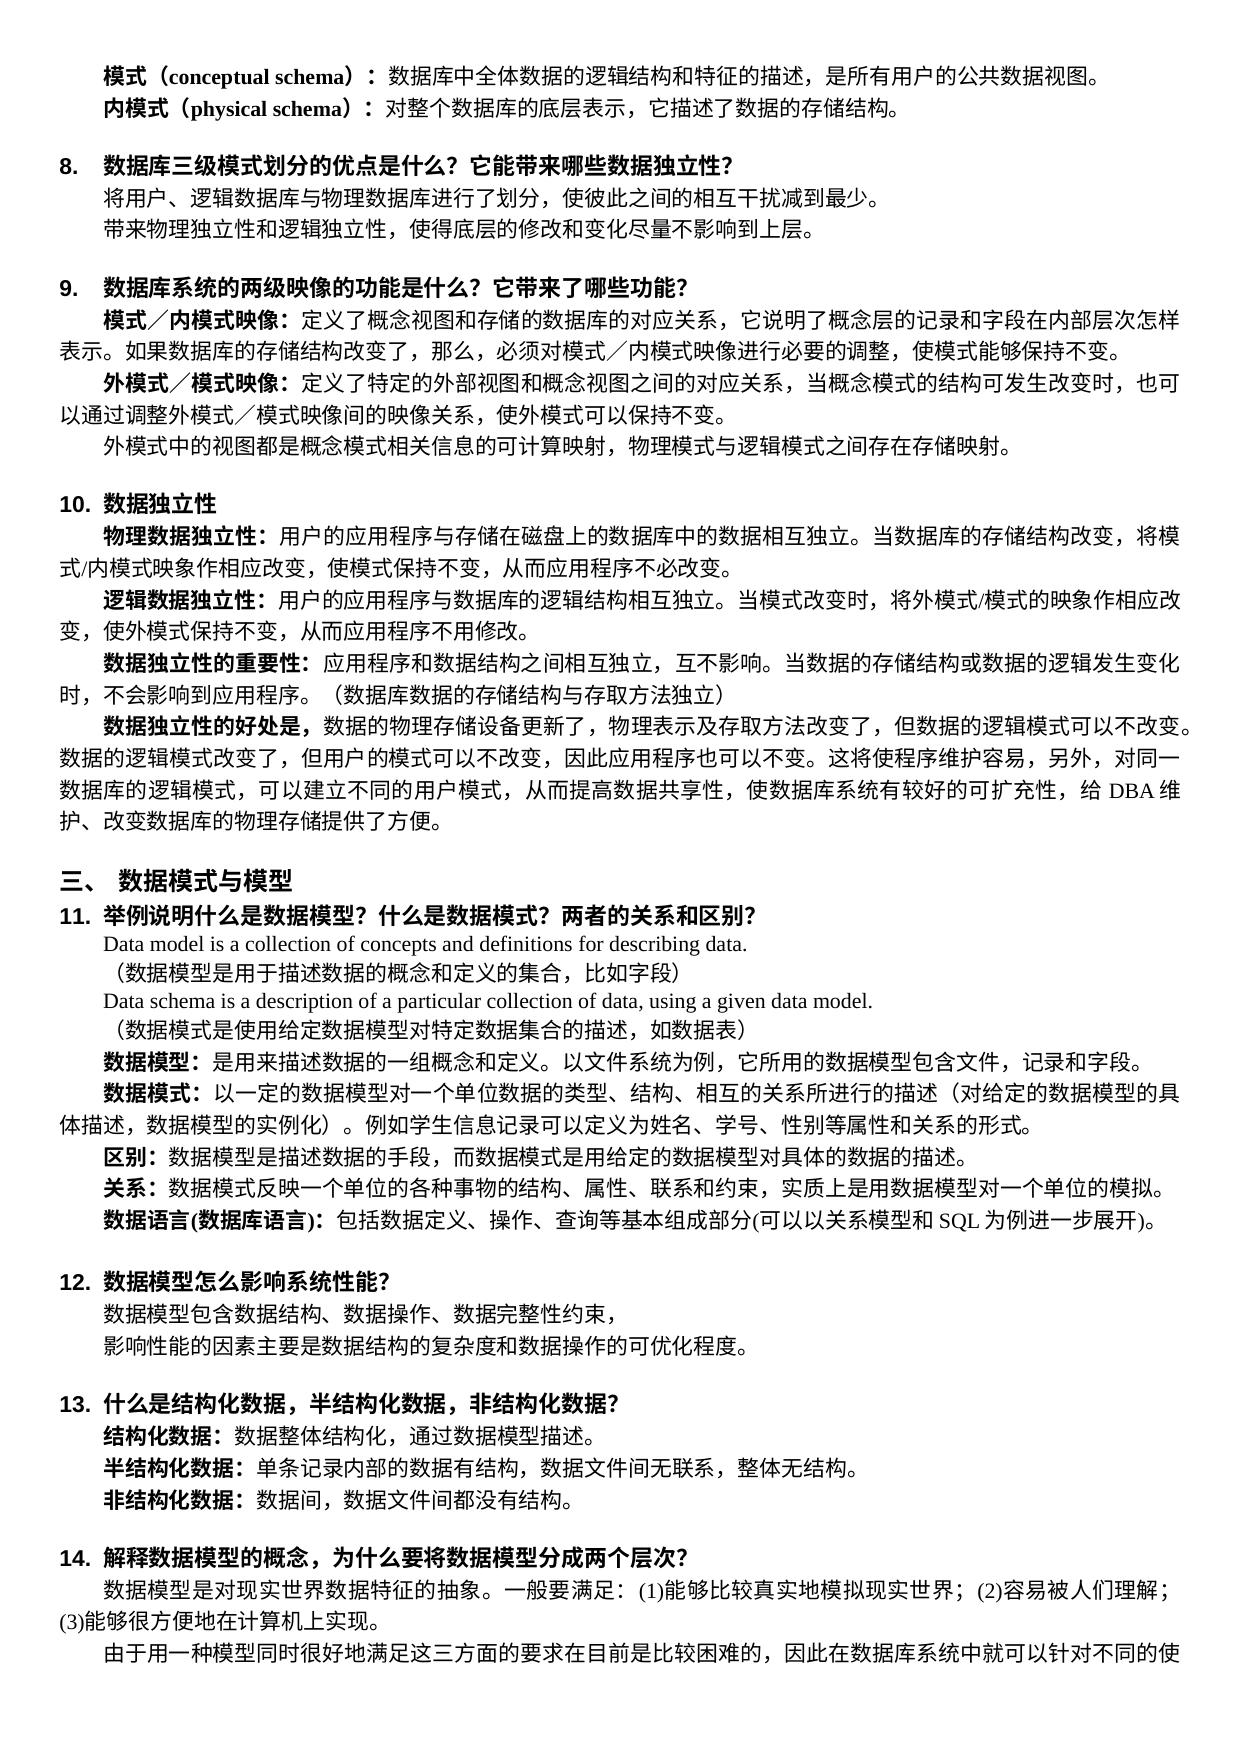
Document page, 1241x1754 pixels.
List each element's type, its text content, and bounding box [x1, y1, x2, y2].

text 区别：数据模型是描述数据的手段，而数据模式是用给定的数据模型对具体的数据的描述。 [59, 1139, 1181, 1171]
text Data schema is a description of a particular collection of data, using a given data model. [59, 988, 1181, 1013]
text 什么是结构化数据，半结构化数据，非结构化数据？ [59, 1386, 1181, 1419]
text 数据模式：以一定的数据模型对一个单位数据的类型、结构、相互的关系所进行的描述（对给定的数据模型的具体描述，数据模型的实例化）。例如学生信息记录可以定义为姓名、学号、性别等属性和关系的形式。 [59, 1076, 1181, 1139]
text Data model is a collection of concepts and definitions for describing data. [59, 931, 1181, 956]
text 物理数据独立性：用户的应用程序与存储在磁盘上的数据库中的数据相互独立。当数据库的存储结构改变，将模式/内模式映象作相应改变，使模式保持不变，从而应用程序不必改变。 [59, 519, 1181, 583]
text 数据独立性的好处是，数据的物理存储设备更新了，物理表示及存取方法改变了，但数据的逻辑模式可以不改变。数据的逻辑模式改变了，但用户的模式可以不改变，因此应用程序也可以不变。这将使程序维护容易，另外，对同一数据库的逻辑模式，可以建立不同的用户模式，从而提高数据共享性，使数据库系统有较好的可扩充性，给DBA维护、改变数据库的物理存储提供了方便。 [59, 709, 1181, 836]
text 关系：数据模式反映一个单位的各种事物的结构、属性、联系和约束，实质上是用数据模型对一个单位的模拟。 [59, 1171, 1181, 1203]
text （数据模式是使用给定数据模型对特定数据集合的描述，如数据表） [59, 1013, 1181, 1044]
text 数据独立性 [59, 486, 1181, 519]
text 半结构化数据：单条记录内部的数据有结构，数据文件间无联系，整体无结构。 [59, 1451, 1181, 1483]
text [59, 1636, 1181, 1668]
text （数据模型是用于描述数据的概念和定义的集合，比如字段） [59, 956, 1181, 988]
text 外模式中的视图都是概念模式相关信息的可计算映射，物理模式与逻辑模式之间存在存储映射。 [59, 429, 1181, 461]
text 数据语言(数据库语言)：包括数据定义、操作、查询等基本组成部分(可以以关系模型和SQL为例进一步展开)。 [59, 1203, 1181, 1234]
text 外模式／模式映像：定义了特定的外部视图和概念视图之间的对应关系，当概念模式的结构可发生改变时，也可以通过调整外模式／模式映像间的映像关系，使外模式可以保持不变。 [59, 366, 1181, 429]
text 非结构化数据：数据间，数据文件间都没有结构。 [59, 1483, 1181, 1514]
text 数据模型怎么影响系统性能？ [59, 1264, 1181, 1297]
text 模式（conceptual schema）：数据库中全体数据的逻辑结构和特征的描述，是所有用户的公共数据视图。 [59, 59, 1181, 91]
text 数据库系统的两级映像的功能是什么？它带来了哪些功能？ [59, 269, 1181, 303]
text 数据模型：是用来描述数据的一组概念和定义。以文件系统为例，它所用的数据模型包含文件，记录和字段。 [59, 1044, 1181, 1076]
text 内模式（physical schema）：对整个数据库的底层表示，它描述了数据的存储结构。 [59, 91, 1181, 122]
text 数据库三级模式划分的优点是什么？它能带来哪些数据独立性？ [59, 148, 1181, 181]
subtitle 数据模式与模型 [59, 861, 1181, 897]
text 结构化数据：数据整体结构化，通过数据模型描述。 [59, 1419, 1181, 1451]
text 数据模型包含数据结构、数据操作、数据完整性约束， [59, 1297, 1181, 1329]
text 逻辑数据独立性：用户的应用程序与数据库的逻辑结构相互独立。当模式改变时，将外模式/模式的映象作相应改变，使外模式保持不变，从而应用程序不用修改。 [59, 583, 1181, 646]
text 影响性能的因素主要是数据结构的复杂度和数据操作的可优化程度。 [59, 1329, 1181, 1361]
text 数据独立性的重要性：应用程序和数据结构之间相互独立，互不影响。当数据的存储结构或数据的逻辑发生变化时，不会影响到应用程序。（数据库数据的存储结构与存取方法独立） [59, 646, 1181, 709]
text 模式／内模式映像：定义了概念视图和存储的数据库的对应关系，它说明了概念层的记录和字段在内部层次怎样表示。如果数据库的存储结构改变了，那么，必须对模式／内模式映像进行必要的调整，使模式能够保持不变。 [59, 303, 1181, 366]
text 带来物理独立性和逻辑独立性，使得底层的修改和变化尽量不影响到上层。 [59, 212, 1181, 244]
text 数据模型是对现实世界数据特征的抽象。一般要满足：(1)能够比较真实地模拟现实世界；(2)容易被人们理解；(3)能够很方便地在计算机上实现。 [59, 1573, 1181, 1636]
text 解释数据模型的概念，为什么要将数据模型分成两个层次？ [59, 1539, 1181, 1573]
text 举例说明什么是数据模型？什么是数据模式？两者的关系和区别？ [59, 897, 1181, 931]
text 将用户、逻辑数据库与物理数据库进行了划分，使彼此之间的相互干扰减到最少。 [59, 181, 1181, 212]
